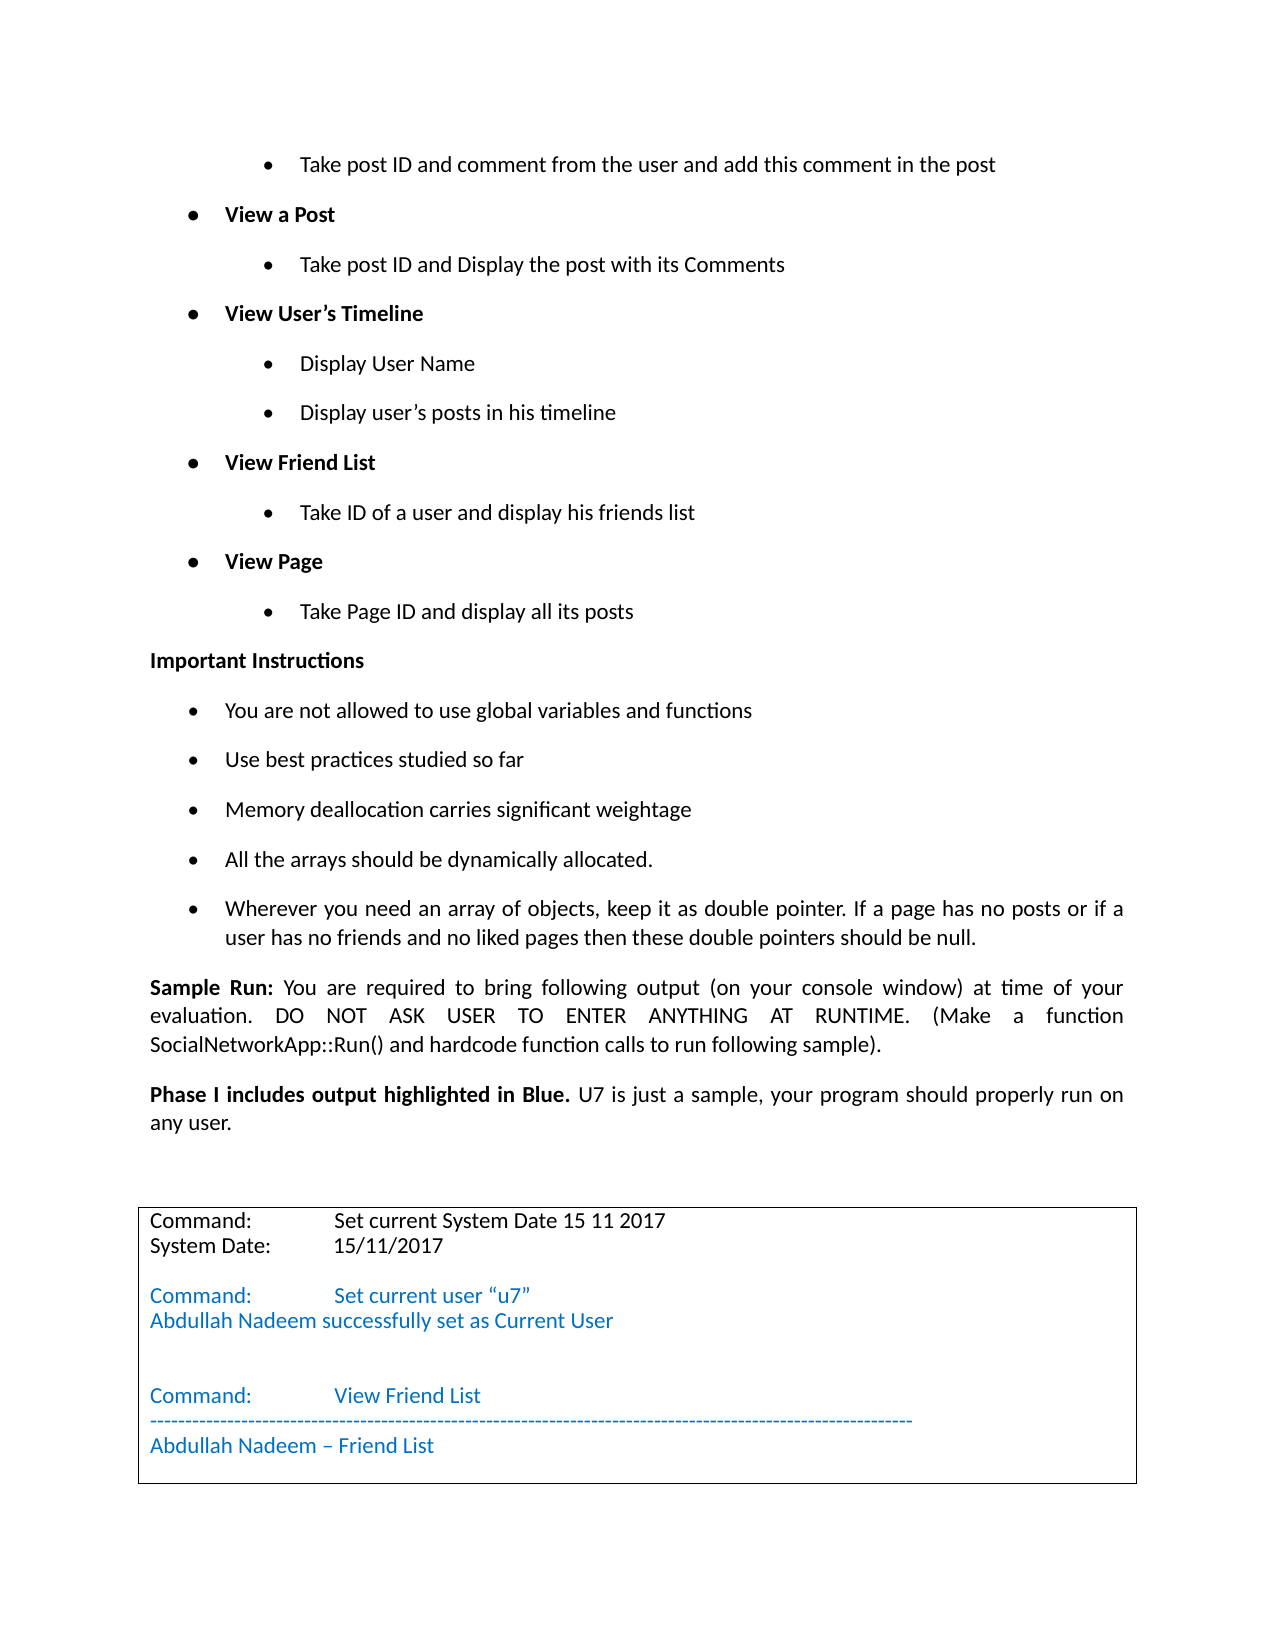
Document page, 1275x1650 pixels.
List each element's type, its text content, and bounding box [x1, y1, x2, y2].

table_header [139, 1208, 1136, 1483]
list Display user’s posts in his timeline [262, 398, 1125, 427]
list View Page [187, 547, 1125, 575]
text Sample Run: You are required to bring following output (on your console window) at time of your evaluation. DO NOT ASK USER TO ENTER ANYTHING AT RUNTIME. (Make a function SocialNetworkApp::Run() and hardcode function calls to run following sample). [150, 972, 1125, 1058]
text Important Instructions [150, 646, 1125, 674]
text Phase I includes output highlighted in Blue. U7 is just a sample, your program should properly run on any user. [150, 1079, 1125, 1137]
list Display User Name [262, 348, 1125, 377]
list You are not allowed to use global variables and functions [187, 695, 1125, 724]
list View a Post [187, 199, 1125, 228]
list Use best practices studied so far [187, 745, 1125, 774]
list Take post ID and comment from the user and add this comment in the post [262, 150, 1125, 179]
list Wherever you need an array of objects, keep it as double pointer. If a page has no posts or if a user has no friends and no liked pages then these double pointers should be null. [187, 894, 1125, 951]
list View Friend List [187, 447, 1125, 476]
list Take post ID and Display the post with its Comments [262, 249, 1125, 278]
list Memory deallocation carries significant weightage [187, 794, 1125, 823]
list Take Page ID and display all its posts [262, 596, 1125, 625]
list All the arrays should be dynamically allocated. [187, 844, 1125, 873]
list View User’s Timeline [187, 299, 1125, 327]
list Take ID of a user and display his friends list [262, 497, 1125, 526]
